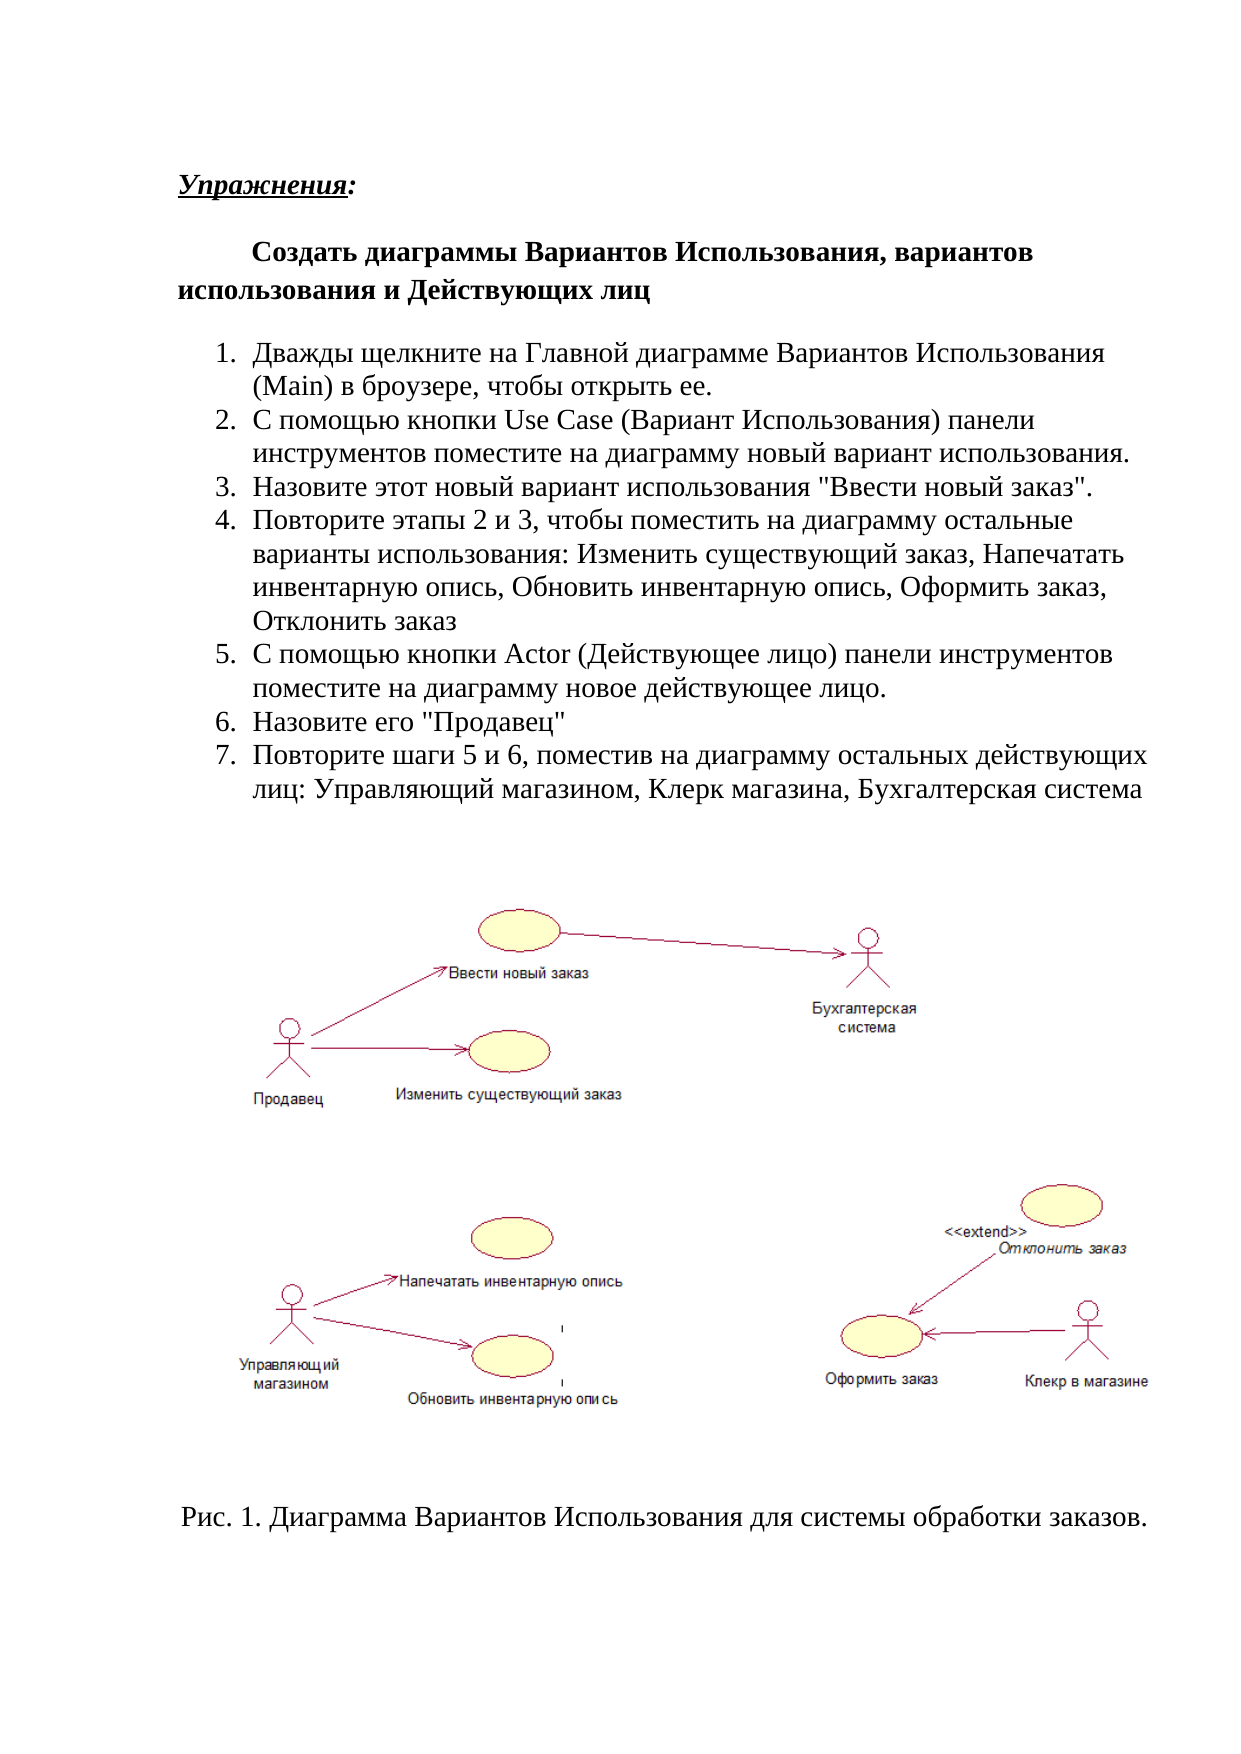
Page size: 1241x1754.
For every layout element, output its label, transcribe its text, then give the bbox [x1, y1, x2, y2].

list Назовите этот новый вариант использования "Ввести новый заказ". [215, 469, 1152, 502]
text Упражнения: [177, 167, 1152, 201]
list Повторите шаги 5 и 6, поместив на диаграмму остальных действующих лиц: Управляющий магазином, Клерк магазина, Бухгалтерская система [215, 737, 1152, 804]
list Повторите этапы 2 и 3, чтобы поместить на диаграмму остальные варианты использования: Изменить существующий заказ, Напечатать инвентарную опись, Обновить инвентарную опись, Оформить заказ, Отклонить заказ [215, 502, 1152, 637]
list Дважды щелкните на Главной диаграмме Вариантов Использования (Main) в броузере, чтобы открыть ее. [215, 335, 1152, 402]
list С помощью кнопки Use Case (Вариант Использования) панели инструментов поместите на диаграмму новый вариант использования. [215, 402, 1152, 469]
list Назовите его "Продавец" [215, 704, 1152, 737]
text Рис. 1. Диаграмма Вариантов Использования для системы обработки заказов. [177, 1499, 1152, 1533]
picture [236, 896, 1211, 1470]
list С помощью кнопки Actor (Действующее лицо) панели инструментов поместите на диаграмму новое действующее лицо. [215, 637, 1152, 704]
text Создать диаграммы Вариантов Использования, вариантов использования и Действующих лиц [177, 230, 1152, 306]
